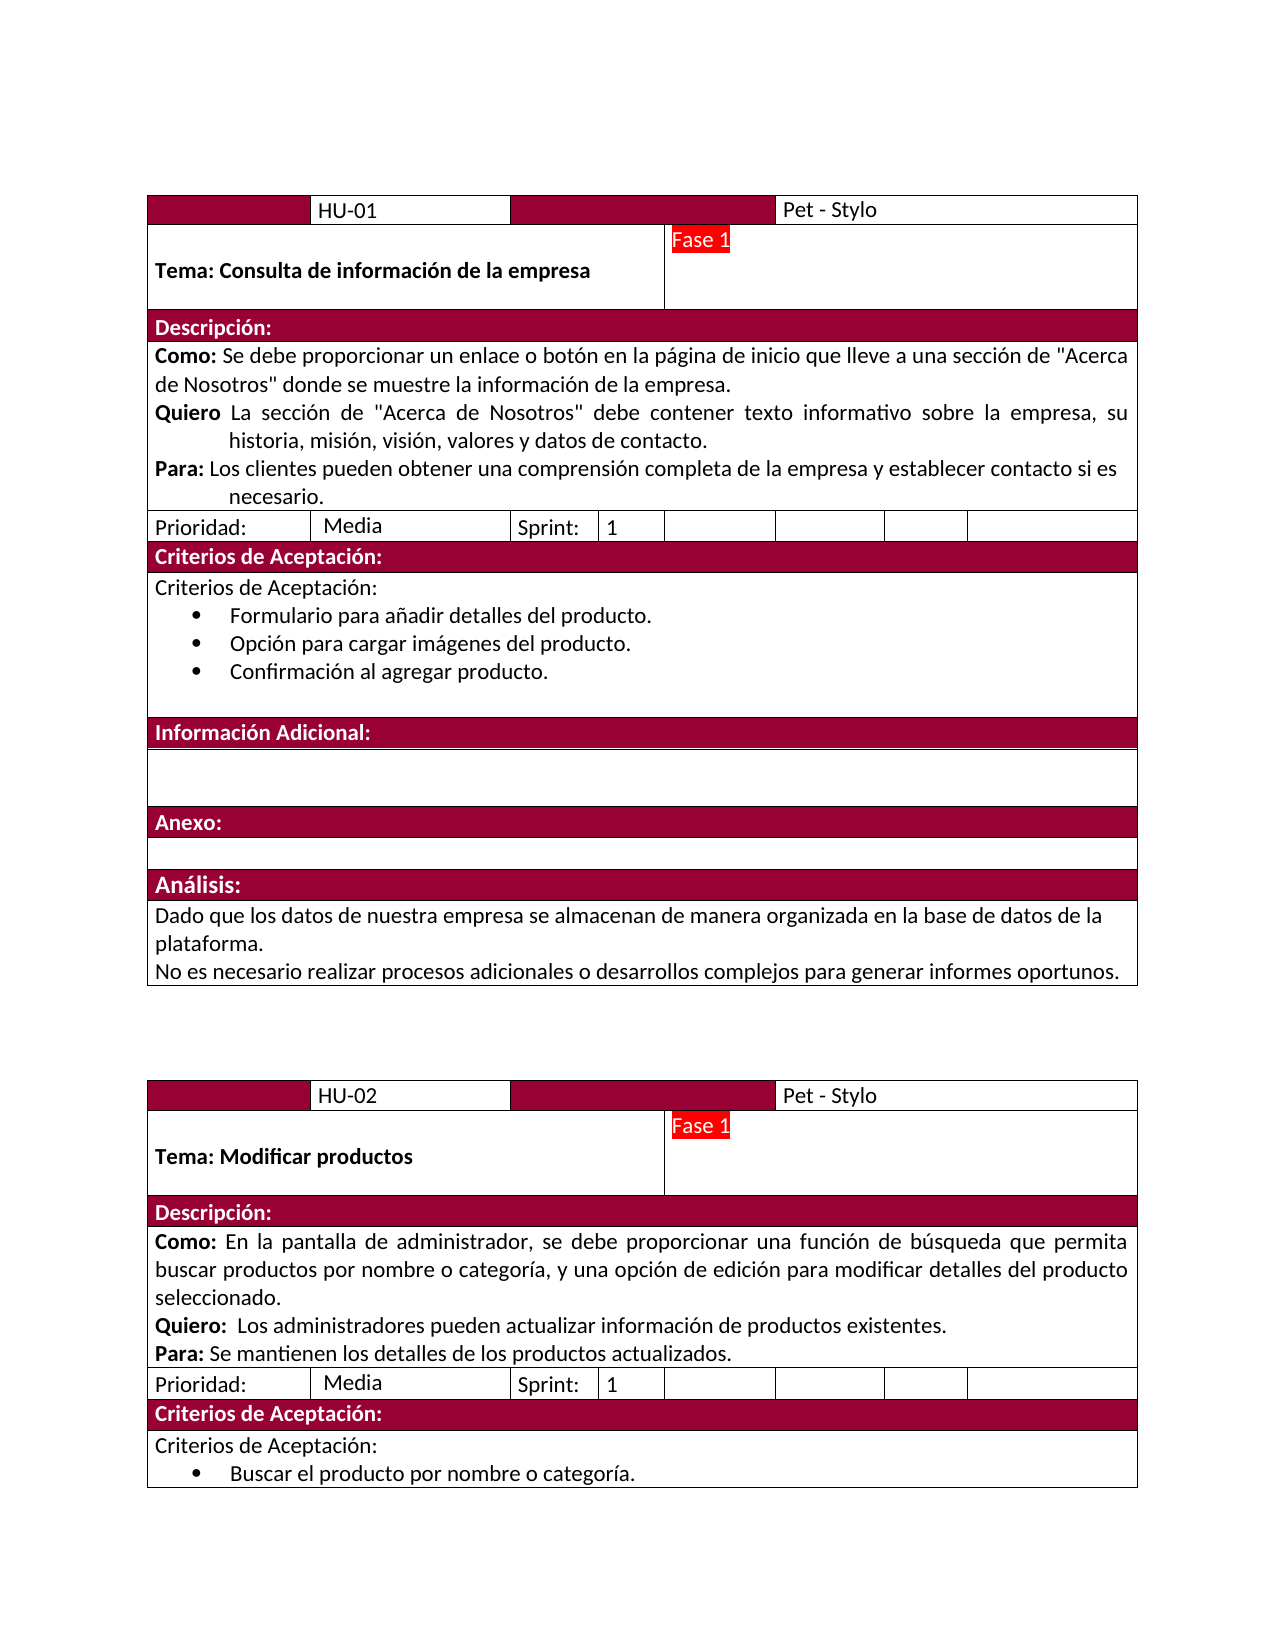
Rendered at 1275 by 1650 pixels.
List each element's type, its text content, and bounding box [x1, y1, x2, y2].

table_cell Análisis: [148, 870, 1137, 900]
table_cell Como: Se debe proporcionar un enlace o botón en la página de inicio que lleve a una sección de "Acerca de Nosotros" donde se muestre la información de la empresa. Quiero La sección de "Acerca de Nosotros" debe contener texto informativo sobre la empresa, su historia, misión, visión, valores y datos de contacto. Para: Los clientes pueden obtener una comprensión completa de la empresa y establecer contacto si es necesario. [148, 342, 1137, 510]
table_cell [885, 511, 967, 541]
table_cell Criterios de Aceptación: Formulario para añadir detalles del producto. Opción para cargar imágenes del producto. Confirmación al agregar producto. [148, 573, 1137, 717]
table_cell Prioridad: [148, 1368, 310, 1398]
table_cell [148, 750, 1137, 806]
table_cell Como: En la pantalla de administrador, se debe proporcionar una función de búsqueda que permita buscar productos por nombre o categoría, y una opción de edición para modificar detalles del producto seleccionado. Quiero: Los administradores pueden actualizar información de productos existentes. Para: Se mantienen los detalles de los productos actualizados. [148, 1227, 1137, 1367]
table_header Pet - Stylo [776, 196, 1137, 224]
table_header HU-01 [311, 196, 510, 224]
table_cell Información Adicional: [148, 718, 1137, 748]
table_cell Fase 1 [665, 225, 1137, 309]
table_cell [665, 1368, 775, 1398]
table_cell [968, 511, 1137, 541]
table_cell 1 [599, 1368, 664, 1398]
table_header Pet - Stylo [776, 1081, 1137, 1110]
table_cell Sprint: [511, 1368, 598, 1398]
table_header [148, 196, 310, 224]
table_cell Tema: Consulta de información de la empresa [148, 225, 664, 309]
table_header [148, 1081, 310, 1110]
table_cell Prioridad: [148, 511, 310, 541]
table_cell Descripción: [148, 310, 1137, 341]
table_cell Criterios de Aceptación: [148, 542, 1137, 572]
table_cell [885, 1368, 967, 1398]
table_cell Dado que los datos de nuestra empresa se almacenan de manera organizada en la base de datos de la plataforma. No es necesario realizar procesos adicionales o desarrollos complejos para generar informes oportunos. [148, 901, 1137, 985]
table_cell Descripción: [148, 1196, 1137, 1226]
table_cell Media [311, 1368, 510, 1398]
table_cell [776, 511, 884, 541]
table_header [511, 196, 775, 224]
table_cell Anexo: [148, 807, 1137, 837]
table_cell [776, 1368, 884, 1398]
table_cell Media [311, 511, 510, 541]
table_cell Tema: Modificar productos [148, 1111, 664, 1195]
table_header [511, 1081, 775, 1110]
table_cell Sprint: [511, 511, 598, 541]
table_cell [148, 1431, 1137, 1487]
table_cell [665, 511, 775, 541]
table_cell [148, 838, 1137, 868]
table_cell 1 [599, 511, 664, 541]
table_cell [968, 1368, 1137, 1398]
table_header HU-02 [311, 1081, 510, 1110]
table_cell Criterios de Aceptación: [148, 1400, 1137, 1430]
table_cell Fase 1 [665, 1111, 1137, 1195]
